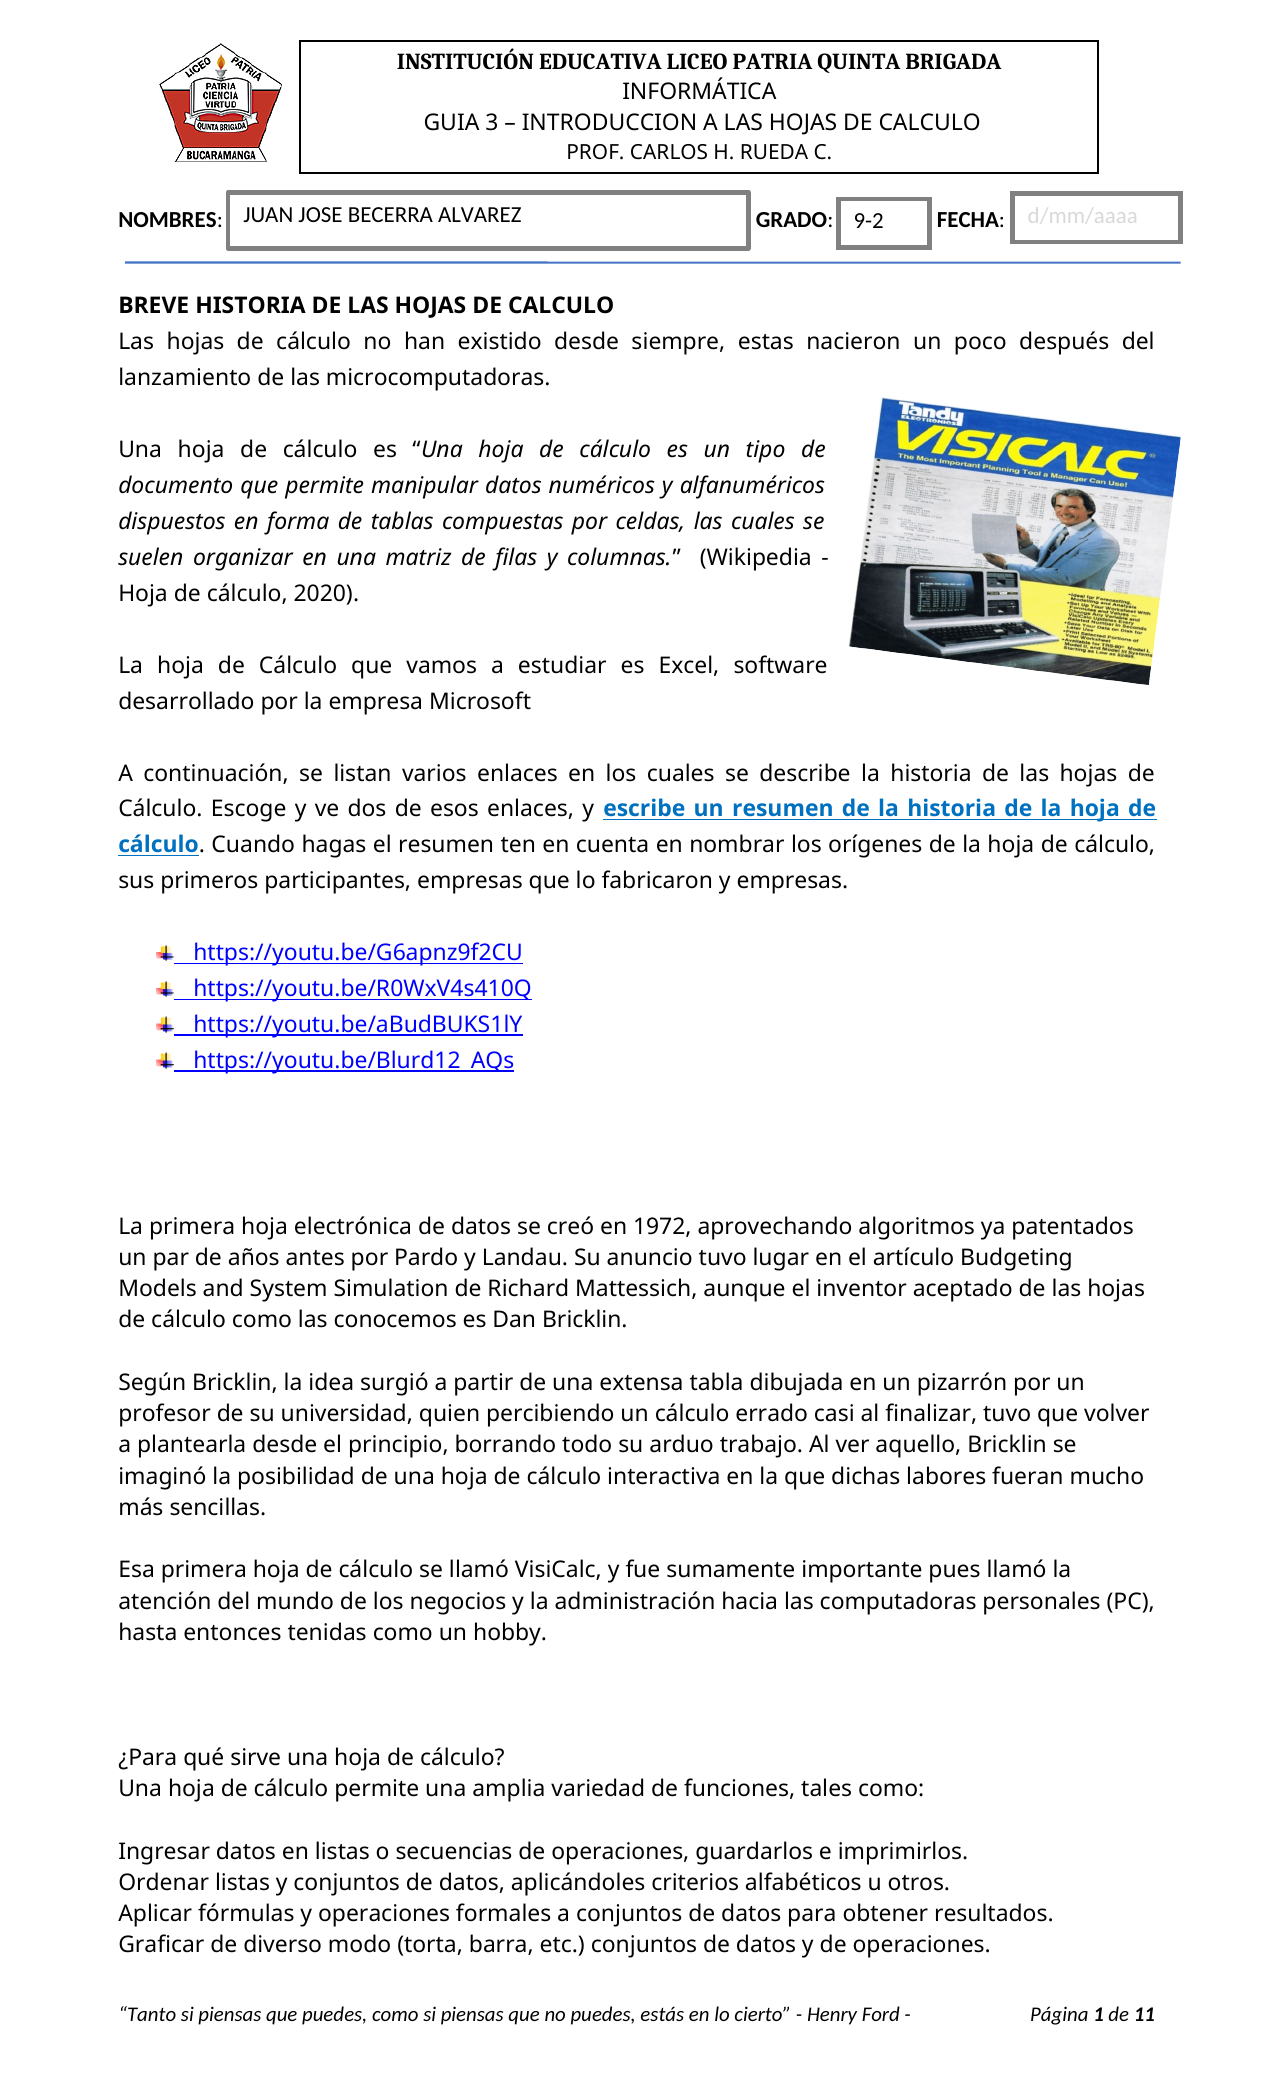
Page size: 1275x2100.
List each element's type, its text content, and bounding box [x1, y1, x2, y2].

list https://youtu.be/R0WxV4s410Q [156, 972, 1157, 1003]
text Ordenar listas y conjuntos de datos, aplicándoles criterios alfabéticos u otros. [118, 1866, 1157, 1897]
text Esa primera hoja de cálculo se llamó VisiCalc, y fue sumamente importante pues llamó la atención del mundo de los negocios y la administración hacia las computadoras personales (PC), hasta entonces tenidas como un hobby. [118, 1553, 1157, 1647]
text A continuación, se listan varios enlaces en los cuales se describe la historia de las hojas de Cálculo. Escoge y ve dos de esos enlaces, y escribe un resumen de la historia de la hoja de cálculo. Cuando hagas el resumen ten en cuenta en nombrar los orígenes de la hoja de cálculo, sus primeros participantes, empresas que lo fabricaron y empresas. [118, 756, 1157, 896]
picture [156, 1015, 174, 1033]
text BREVE HISTORIA DE LAS HOJAS DE CALCULO [118, 289, 1157, 321]
text Según Bricklin, la idea surgió a partir de una extensa tabla dibujada en un pizarrón por un profesor de su universidad, quien percibiendo un cálculo errado casi al finalizar, tuvo que volver a plantearla desde el principio, borrando todo su arduo trabajo. Al ver aquello, Bricklin se imaginó la posibilidad de una hoja de cálculo interactiva en la que dichas labores fueran mucho más sencillas. [118, 1366, 1157, 1522]
list https://youtu.be/aBudBUKS1lY [156, 1008, 1157, 1039]
picture [156, 1051, 174, 1069]
text Una hoja de cálculo permite una amplia variedad de funciones, tales como: [118, 1772, 1157, 1803]
text Las hojas de cálculo no han existido desde siempre, estas nacieron un poco después del lanzamiento de las microcomputadoras. [118, 325, 1157, 392]
list https://youtu.be/Blurd12_AQs [156, 1044, 1157, 1075]
text La primera hoja electrónica de datos se creó en 1972, aprovechando algoritmos ya patentados un par de años antes por Pardo y Landau. Su anuncio tuvo lugar en el artículo Budgeting Models and System Simulation de Richard Mattessich, aunque el inventor aceptado de las hojas de cálculo como las conocemos es Dan Bricklin. [118, 1209, 1157, 1334]
text Una hoja de cálculo es “Una hoja de cálculo es un tipo de documento que permite manipular datos numéricos y alfanuméricos dispuestos en forma de tablas compuestas por celdas, las cuales se suelen organizar en una matriz de filas y columnas.” . [118, 433, 875, 608]
text ¿Para qué sirve una hoja de cálculo? [118, 1741, 1157, 1772]
text Aplicar fórmulas y operaciones formales a conjuntos de datos para obtener resultados. [118, 1897, 1157, 1928]
text La hoja de Cálculo que vamos a estudiar es Excel, software desarrollado por la empresa Microsoft [118, 649, 1157, 716]
text Graficar de diverso modo (torta, barra, etc.) conjuntos de datos y de operaciones. [118, 1928, 1157, 1959]
picture [159, 43, 282, 162]
picture [849, 397, 1180, 685]
picture [156, 980, 174, 997]
text Ingresar datos en listas o secuencias de operaciones, guardarlos e imprimirlos. [118, 1834, 1157, 1866]
picture [156, 944, 174, 961]
list https://youtu.be/G6apnz9f2CU [156, 936, 1157, 967]
